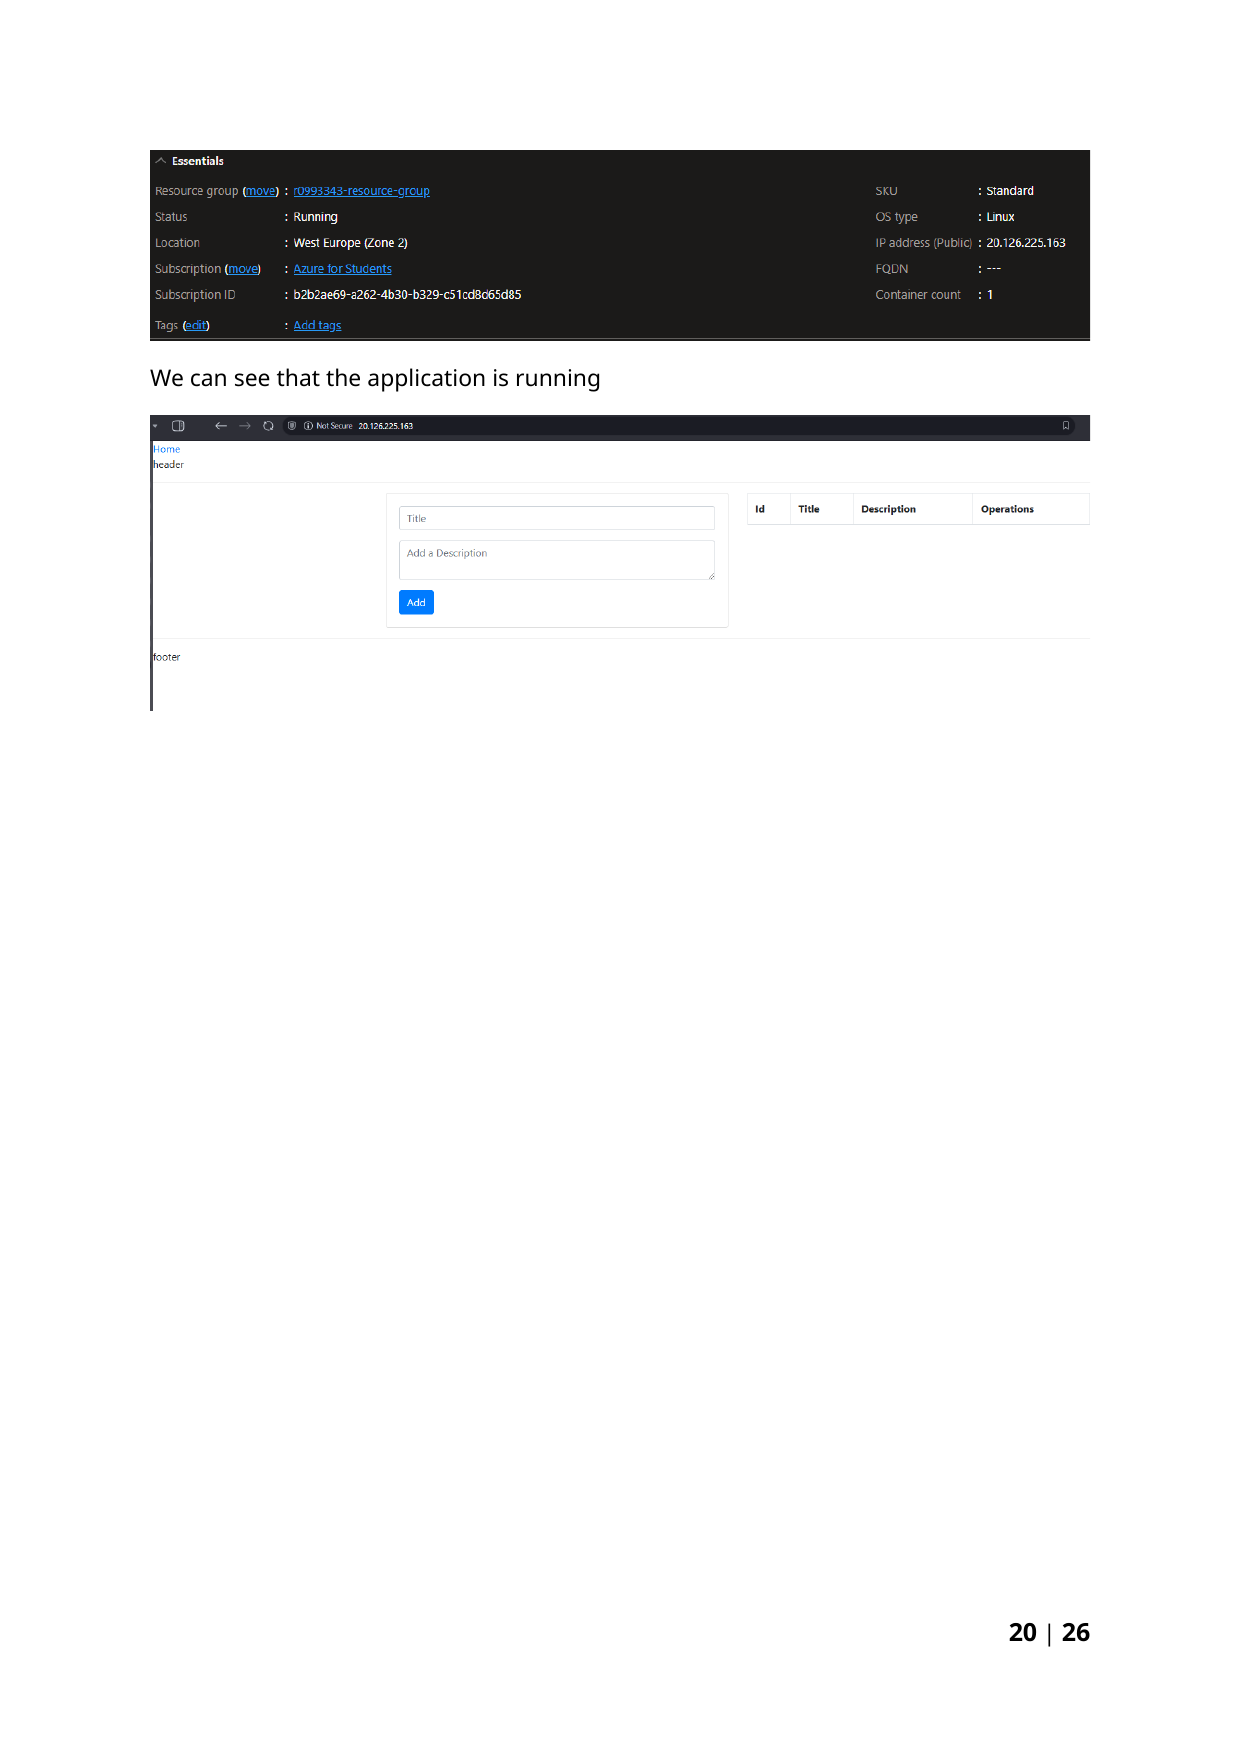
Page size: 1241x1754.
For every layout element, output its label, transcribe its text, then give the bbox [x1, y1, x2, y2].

text We can see that the application is running [150, 362, 1090, 393]
picture [150, 415, 1091, 711]
picture [150, 150, 1091, 341]
